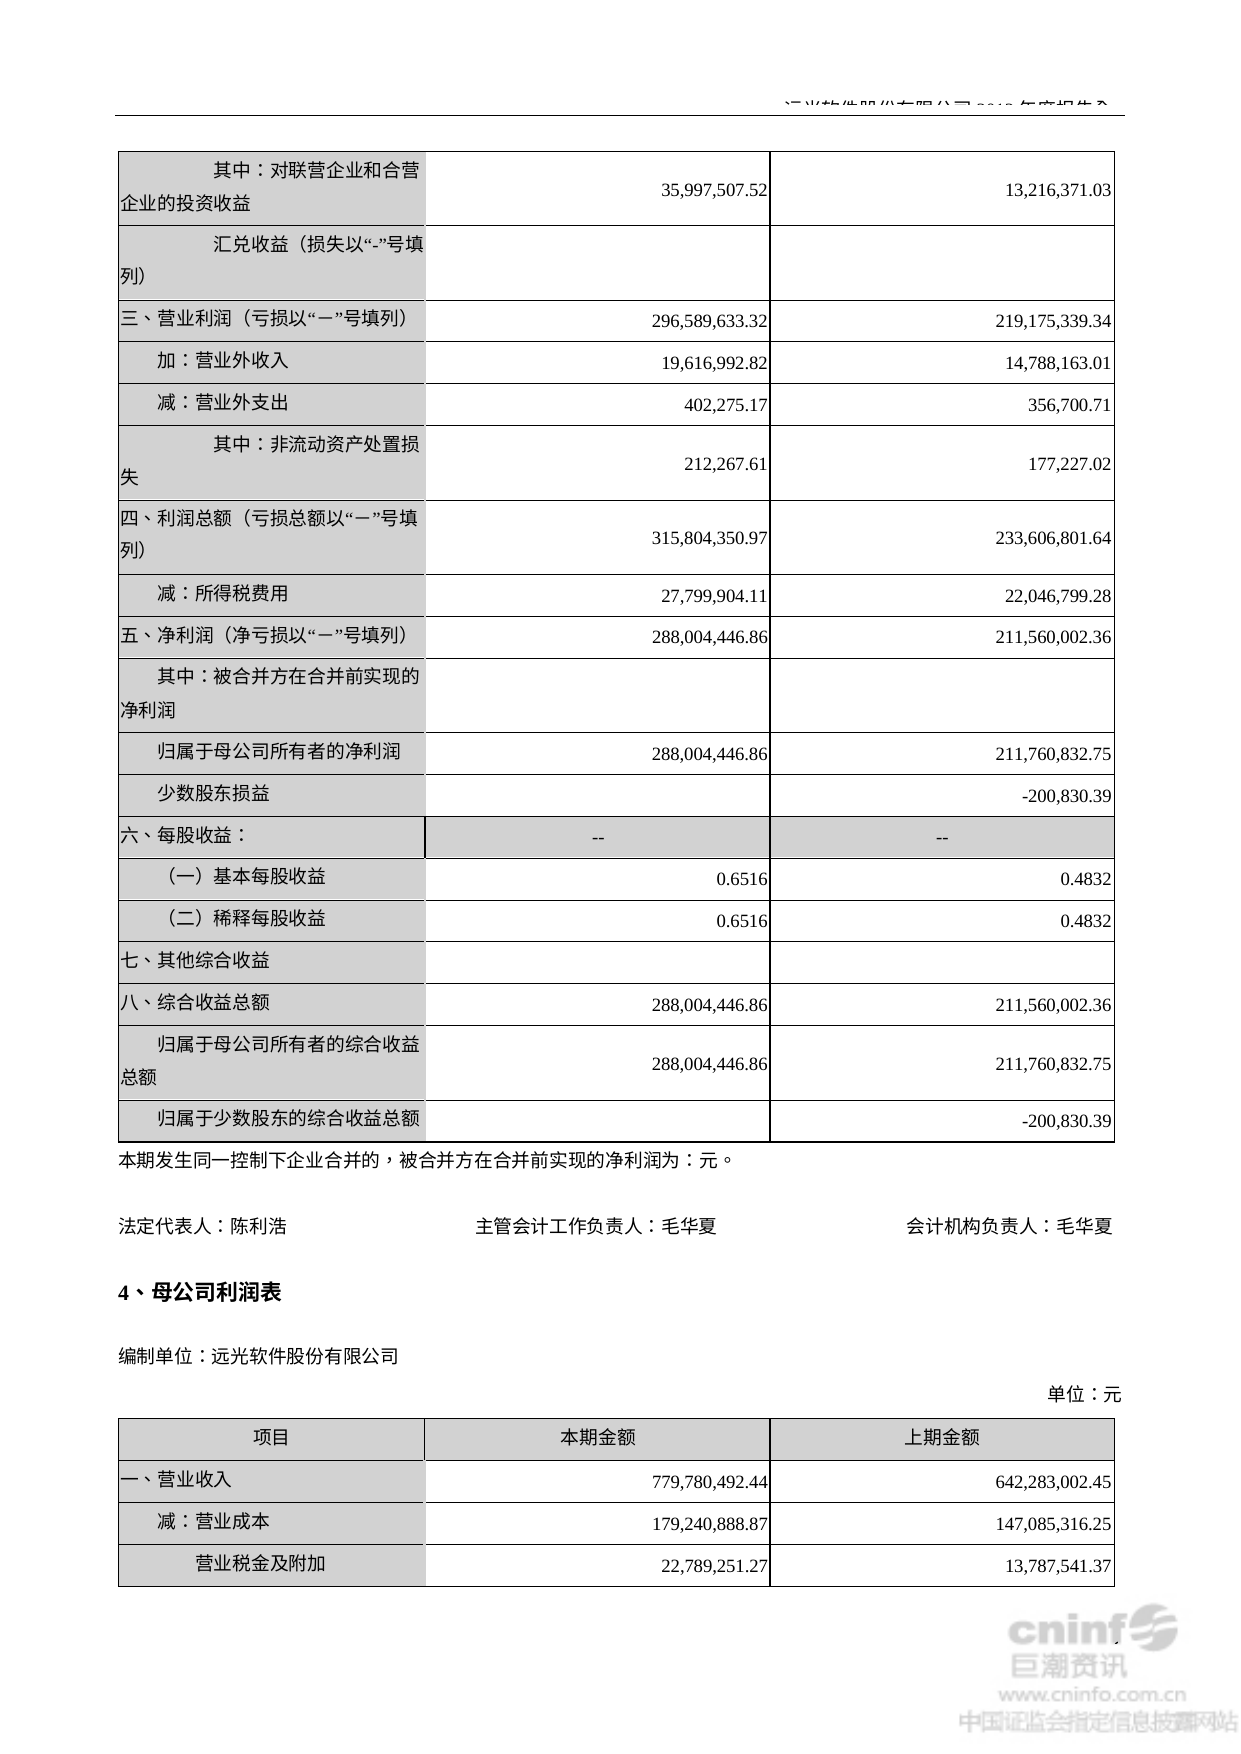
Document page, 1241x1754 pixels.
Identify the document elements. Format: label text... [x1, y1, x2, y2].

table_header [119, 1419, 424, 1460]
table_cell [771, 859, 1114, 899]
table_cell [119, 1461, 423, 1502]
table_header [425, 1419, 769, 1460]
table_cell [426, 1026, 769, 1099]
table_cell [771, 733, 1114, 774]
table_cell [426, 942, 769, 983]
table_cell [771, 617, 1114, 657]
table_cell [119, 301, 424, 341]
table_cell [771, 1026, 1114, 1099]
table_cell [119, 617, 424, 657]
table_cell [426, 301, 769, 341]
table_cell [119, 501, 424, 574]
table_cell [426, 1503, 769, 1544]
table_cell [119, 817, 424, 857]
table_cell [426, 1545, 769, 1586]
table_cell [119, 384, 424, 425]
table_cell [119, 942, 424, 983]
picture [958, 1593, 1241, 1754]
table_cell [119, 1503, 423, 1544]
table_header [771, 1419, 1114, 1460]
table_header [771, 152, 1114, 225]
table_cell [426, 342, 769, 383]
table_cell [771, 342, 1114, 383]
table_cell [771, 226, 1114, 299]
text 单位：元 [102, 1381, 1122, 1407]
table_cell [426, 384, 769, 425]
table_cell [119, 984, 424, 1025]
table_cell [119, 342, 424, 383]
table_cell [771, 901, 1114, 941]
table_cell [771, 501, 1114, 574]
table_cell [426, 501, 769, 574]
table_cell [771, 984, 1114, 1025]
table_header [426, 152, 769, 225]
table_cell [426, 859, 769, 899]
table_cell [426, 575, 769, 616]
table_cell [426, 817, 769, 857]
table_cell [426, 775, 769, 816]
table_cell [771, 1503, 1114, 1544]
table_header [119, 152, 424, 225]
text 法定代表人：陈利浩 主管会计工作负责人：毛华夏 会计机构负责人：毛华夏 [118, 1213, 1123, 1238]
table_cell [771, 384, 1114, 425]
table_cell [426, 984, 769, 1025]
text 本期发生同一控制下企业合并的，被合并方在合并前实现的净利润为：元。 [118, 1148, 1123, 1173]
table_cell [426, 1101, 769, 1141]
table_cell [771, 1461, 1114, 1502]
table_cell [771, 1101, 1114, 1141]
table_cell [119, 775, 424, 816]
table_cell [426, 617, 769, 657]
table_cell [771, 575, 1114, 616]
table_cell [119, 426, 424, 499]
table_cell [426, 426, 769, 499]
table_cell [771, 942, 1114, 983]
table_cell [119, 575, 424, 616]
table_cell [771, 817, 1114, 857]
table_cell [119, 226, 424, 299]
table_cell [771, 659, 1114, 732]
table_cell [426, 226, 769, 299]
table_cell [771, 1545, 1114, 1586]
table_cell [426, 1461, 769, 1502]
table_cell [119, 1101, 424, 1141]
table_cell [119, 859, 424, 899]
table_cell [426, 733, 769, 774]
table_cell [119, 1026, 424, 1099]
text 编制单位：远光软件股份有限公司 [118, 1343, 1123, 1369]
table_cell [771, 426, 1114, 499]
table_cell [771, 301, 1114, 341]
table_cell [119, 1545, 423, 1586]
subtitle 4、母公司利润表 [118, 1277, 1123, 1306]
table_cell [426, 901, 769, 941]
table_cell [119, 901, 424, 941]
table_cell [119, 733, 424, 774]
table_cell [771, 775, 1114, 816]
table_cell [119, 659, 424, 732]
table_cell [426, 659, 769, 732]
